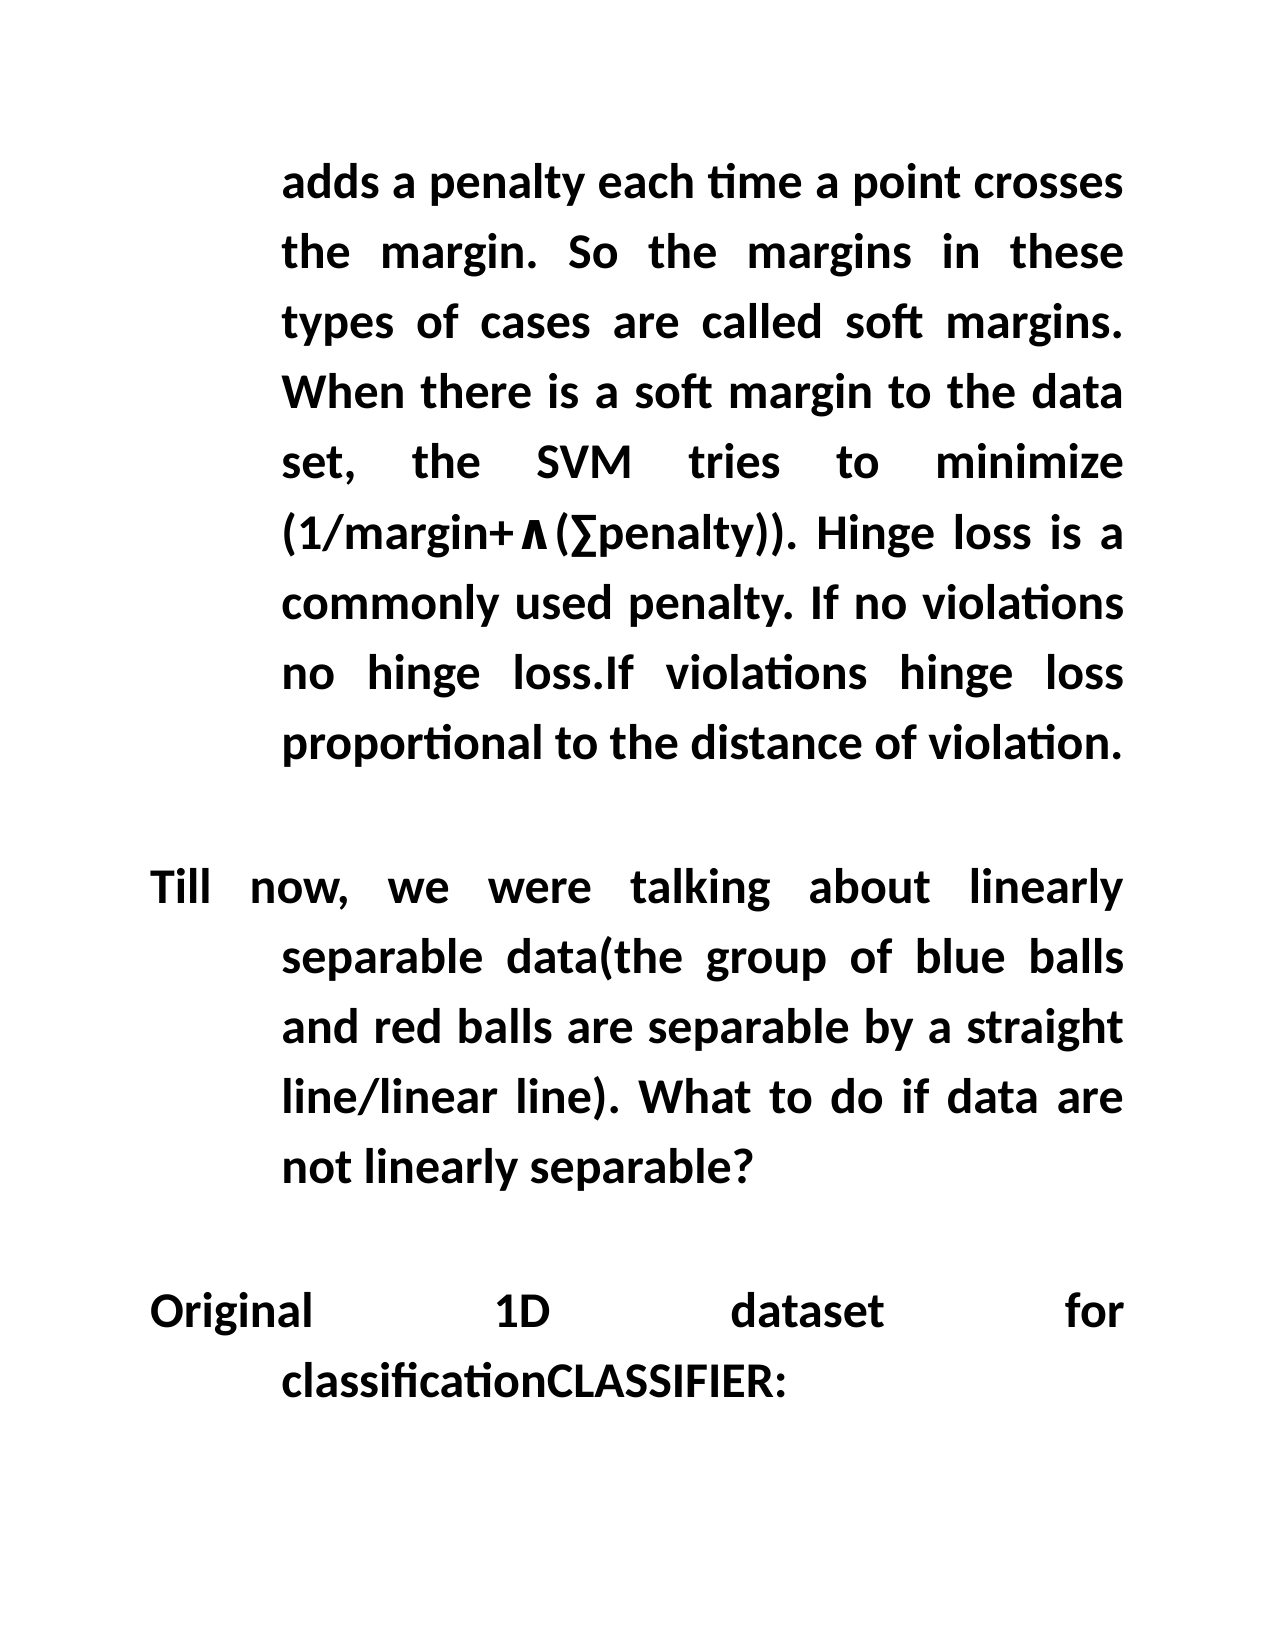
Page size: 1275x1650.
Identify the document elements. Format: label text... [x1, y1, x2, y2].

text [150, 150, 1125, 772]
text Original 1D dataset for classificationCLASSIFIER: [150, 1279, 1125, 1410]
text Till now, we were talking about linearly separable data(the group of blue balls and red balls are separable by a straight line/linear line). What to do if data are not linearly separable? [150, 855, 1125, 1196]
